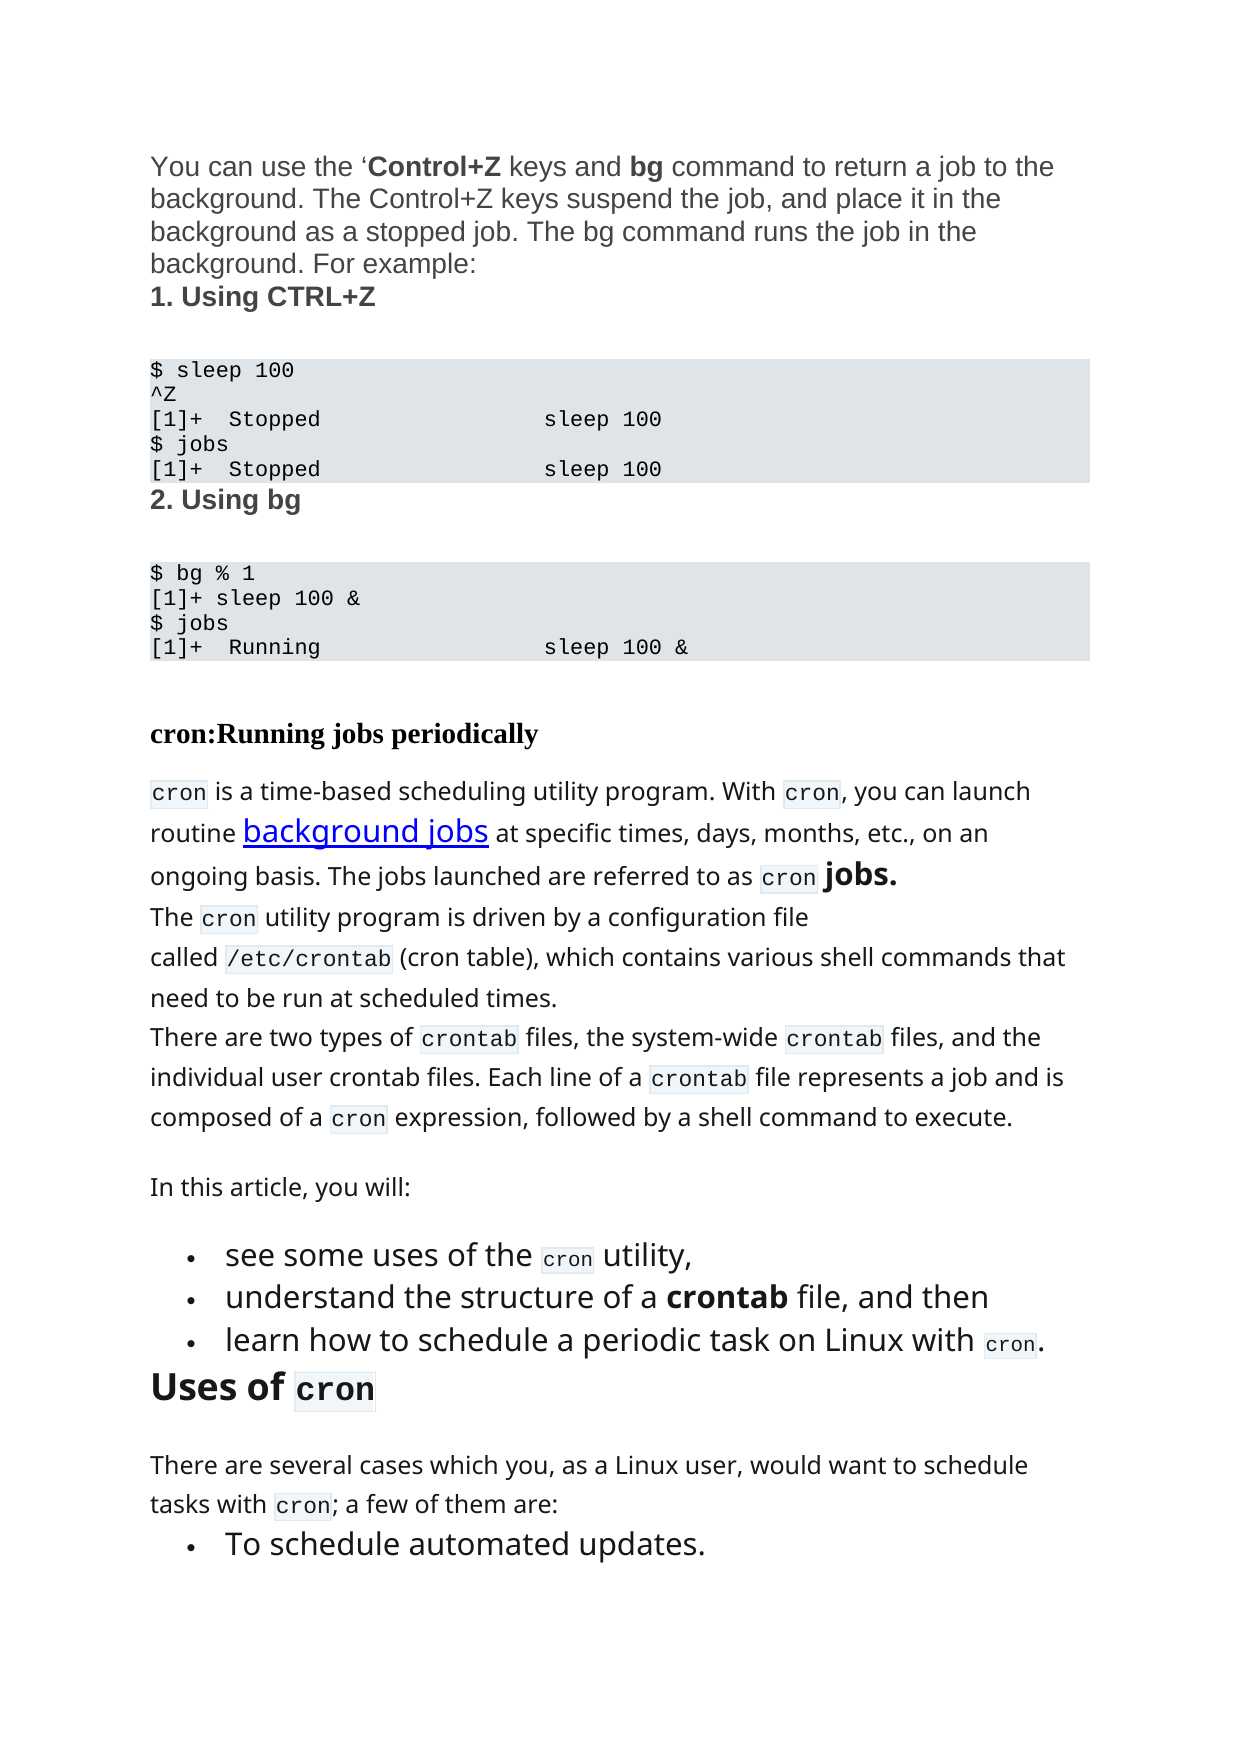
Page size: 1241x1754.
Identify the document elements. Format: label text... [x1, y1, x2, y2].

text $ jobs [150, 612, 1090, 636]
text The cron utility program is driven by a configuration file called /etc/crontab (cron table), which contains various shell commands that need to be run at scheduled times. [150, 894, 1090, 1014]
text cron is a time-based scheduling utility program. With cron, you can launch routine background jobs at specific times, days, months, etc., on an ongoing basis. The jobs launched are referred to as cron jobs. [150, 769, 1090, 894]
text $ bg % 1 [150, 562, 1090, 587]
list To schedule automated updates. [187, 1521, 1090, 1564]
text Uses of cron [150, 1361, 1090, 1412]
text In this article, you will: [150, 1163, 1090, 1203]
text There are two types of crontab files, the system-wide crontab files, and the individual user crontab files. Each line of a crontab file represents a job and is composed of a cron expression, followed by a shell command to execute. [150, 1014, 1090, 1134]
text [1]+ Stopped sleep 100 [150, 458, 1090, 483]
text $ sleep 100 [150, 359, 1090, 384]
text 2. Using bg [150, 483, 1090, 515]
text You can use the ‘Control+Z keys and bg command to return a job to the background. The Control+Z keys suspend the job, and place it in the background as a stopped job. The bg command runs the job in the background. For example: 1. Using CTRL+Z [150, 150, 1090, 312]
list understand the structure of a crontab file, and then [187, 1275, 1090, 1318]
list learn how to schedule a periodic task on Linux with cron. [187, 1318, 1090, 1361]
text [1]+ Stopped sleep 100 [150, 408, 1090, 433]
text [1]+ Running sleep 100 & [150, 636, 1090, 661]
text $ jobs [150, 433, 1090, 458]
text ^Z [150, 384, 1090, 408]
text There are several cases which you, as a Linux user, would want to schedule tasks with cron; a few of them are: [150, 1441, 1090, 1521]
text cron:Running jobs periodically [150, 716, 1090, 750]
text [1]+ sleep 100 & [150, 587, 1090, 612]
list see some uses of the cron utility, [187, 1233, 1090, 1275]
